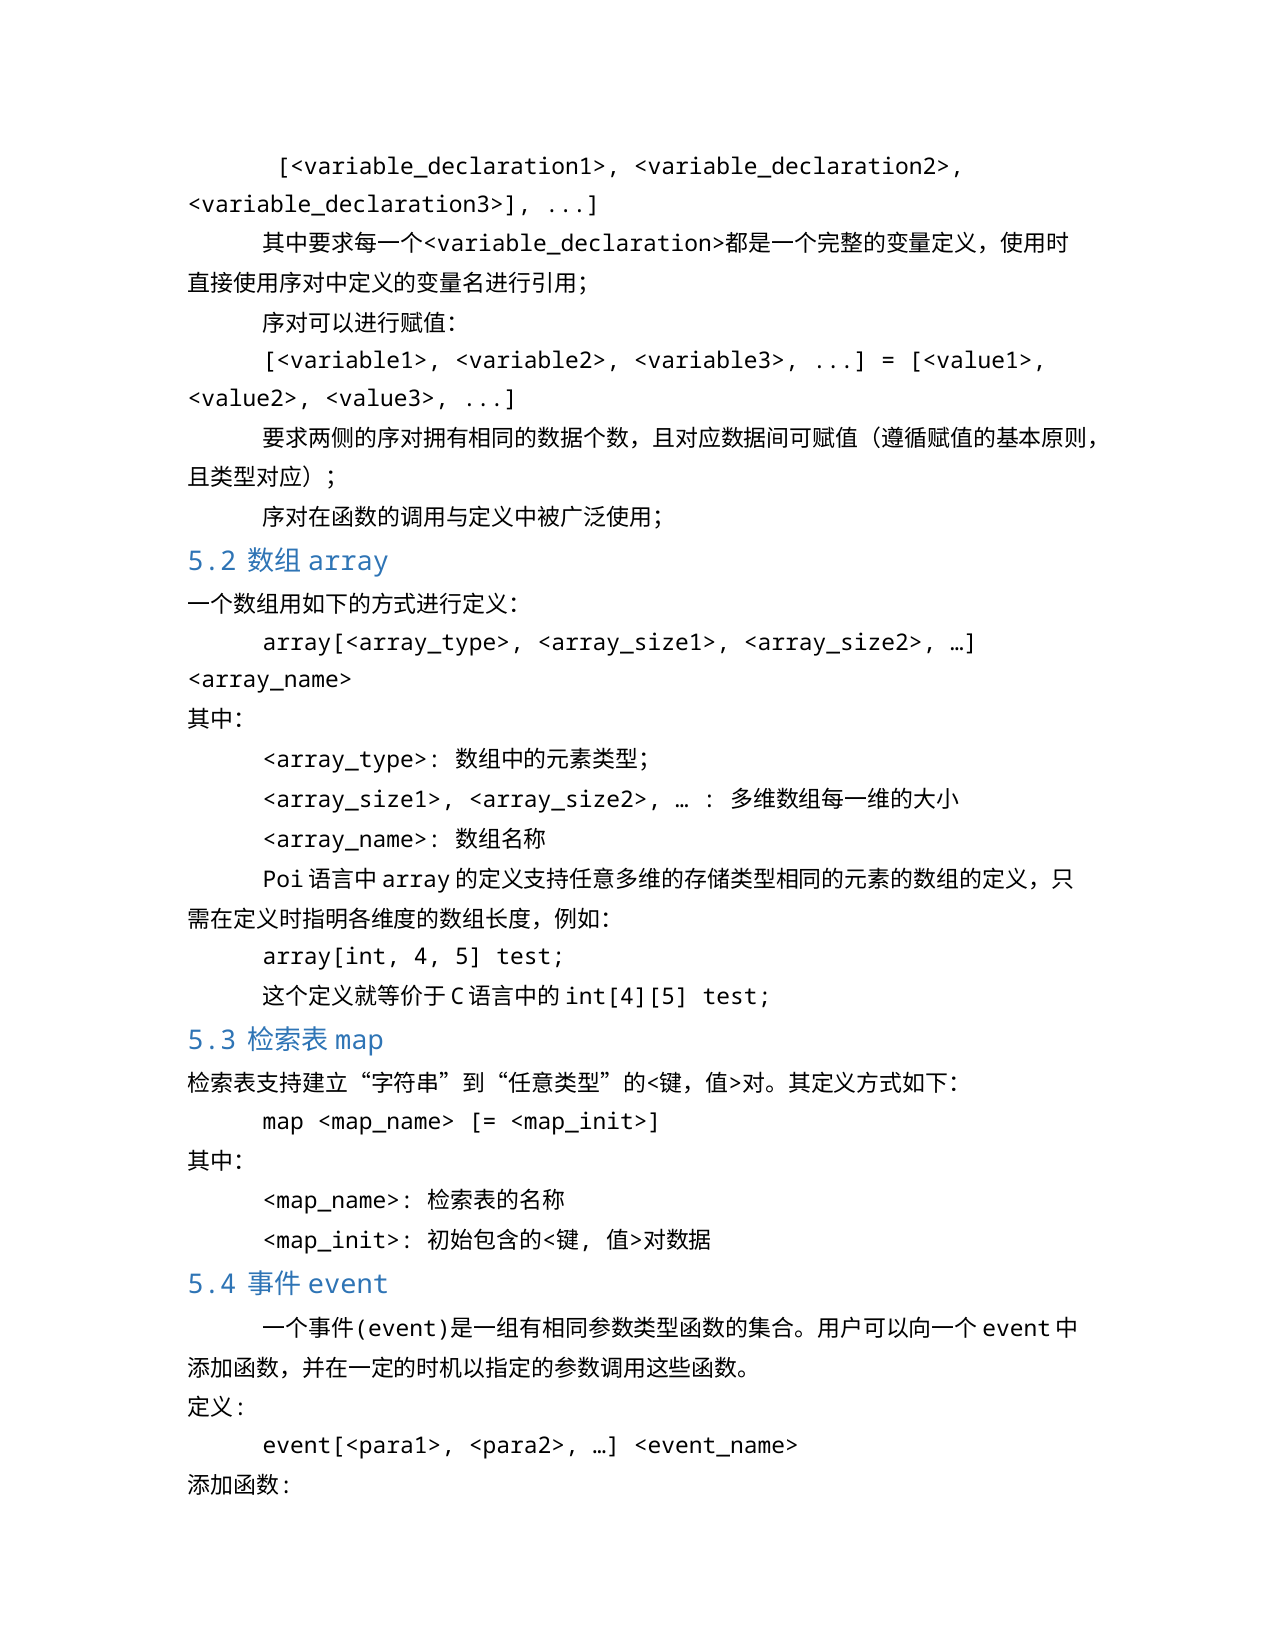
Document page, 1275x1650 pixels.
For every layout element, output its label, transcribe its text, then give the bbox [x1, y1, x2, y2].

text 检索表支持建立“字符串”到“任意类型”的<键，值>对。其定义方式如下： [187, 1065, 1087, 1098]
text array[<array_type>, <array_size1>, <array_size2>, …] <array_name> [187, 626, 1087, 694]
text <map_init>: 初始包含的<键, 值>对数据 [187, 1222, 1087, 1256]
subtitle 事件 event [187, 1262, 1087, 1302]
text map <map_name> [= <map_init>] [187, 1105, 1087, 1136]
text 一个事件(event)是一组有相同参数类型函数的集合。用户可以向一个event中添加函数，并在一定的时机以指定的参数调用这些函数。 [187, 1309, 1087, 1383]
text <map_name>: 检索表的名称 [187, 1182, 1087, 1216]
text 其中要求每一个<variable_declaration>都是一个完整的变量定义，使用时直接使用序对中定义的变量名进行引用； [187, 225, 1087, 298]
text <array_name>: 数组名称 [187, 821, 1087, 854]
text 要求两侧的序对拥有相同的数据个数，且对应数据间可赋值（遵循赋值的基本原则，且类型对应）； [187, 419, 1087, 492]
text 序对可以进行赋值： [187, 305, 1087, 338]
subtitle 检索表 map [187, 1018, 1087, 1057]
text 其中： [187, 1142, 1087, 1176]
text 一个数组用如下的方式进行定义： [187, 586, 1087, 619]
text 序对在函数的调用与定义中被广泛使用； [187, 499, 1087, 532]
text [<variable1>, <variable2>, <variable3>, ...] = [<value1>, <value2>, <value3>, ...] [187, 344, 1087, 413]
subtitle 数组 array [187, 539, 1087, 578]
text 添加函数: [187, 1467, 1087, 1500]
text 这个定义就等价于C语言中的int[4][5] test; [187, 978, 1087, 1011]
text [<variable_declaration1>, <variable_declaration2>, <variable_declaration3>], ...] [187, 150, 1087, 219]
text Poi语言中array的定义支持任意多维的存储类型相同的元素的数组的定义，只需在定义时指明各维度的数组长度，例如： [187, 861, 1087, 934]
text <array_type>: 数组中的元素类型； [187, 741, 1087, 774]
text event[<para1>, <para2>, …] <event_name> [187, 1429, 1087, 1460]
text 其中： [187, 701, 1087, 734]
text <array_size1>, <array_size2>, … : 多维数组每一维的大小 [187, 781, 1087, 814]
text array[int, 4, 5] test; [187, 940, 1087, 972]
text 定义: [187, 1389, 1087, 1422]
